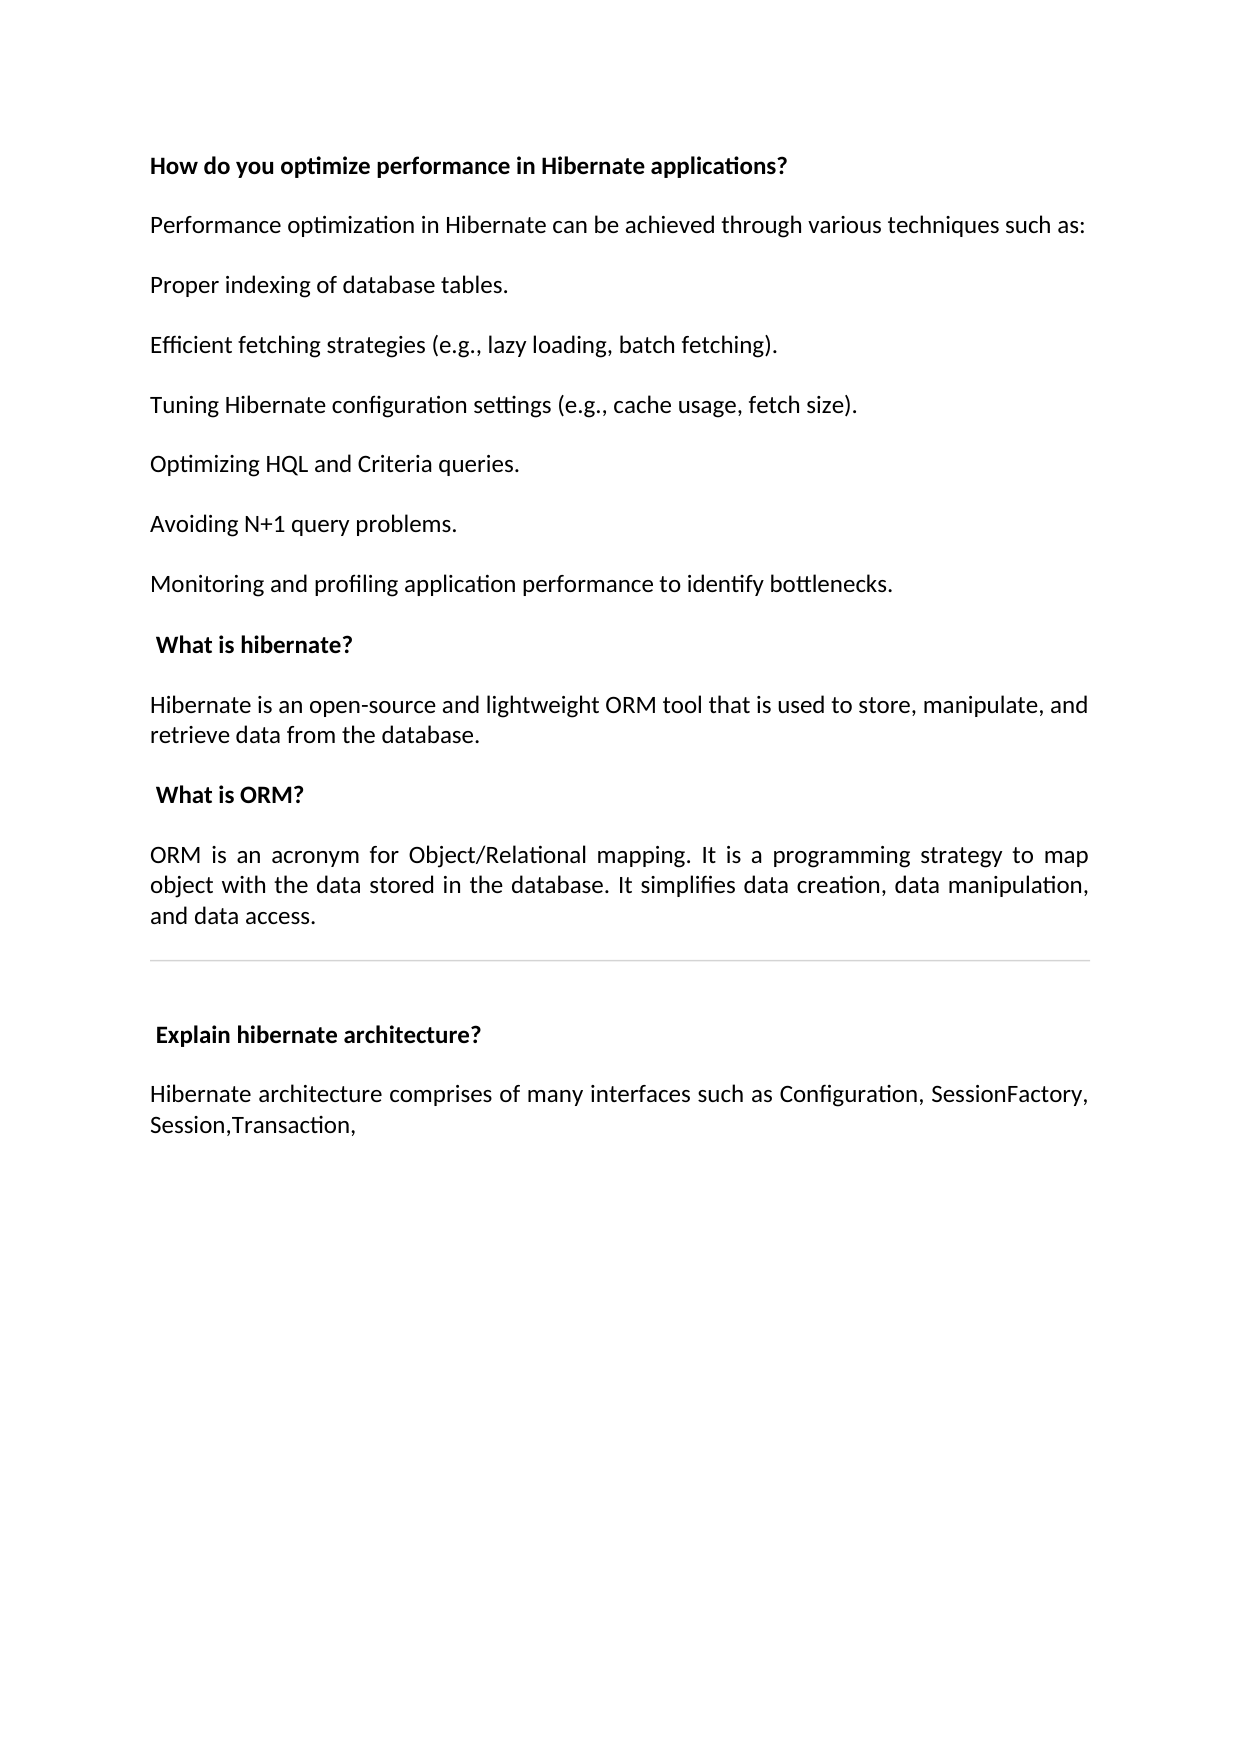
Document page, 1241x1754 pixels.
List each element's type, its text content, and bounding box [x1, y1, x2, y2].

text What is hibernate? [150, 627, 1090, 660]
text Hibernate is an open-source and lightweight ORM tool that is used to store, manipulate, and retrieve data from the database. [150, 689, 1090, 750]
text Avoiding N+1 query problems. [150, 508, 1090, 539]
text Explain hibernate architecture? [150, 1017, 1090, 1049]
text Optimizing HQL and Criteria queries. [150, 448, 1090, 479]
text How do you optimize performance in Hibernate applications? [150, 150, 1090, 181]
text Monitoring and profiling application performance to identify bottlenecks. [150, 568, 1090, 598]
text Tuning Hibernate configuration settings (e.g., cache usage, fetch size). [150, 389, 1090, 419]
text Proper indexing of database tables. [150, 269, 1090, 300]
text Hibernate architecture comprises of many interfaces such as Configuration, SessionFactory, Session,Transaction, etc. [150, 1079, 1090, 1140]
text ORM is an acronym for Object/Relational mapping. It is a programming strategy to map object with the data stored in the database. It simplifies data creation, data manipulation, and data access. [150, 839, 1090, 931]
text Efficient fetching strategies (e.g., lazy loading, batch fetching). [150, 329, 1090, 359]
text What is ORM? [150, 779, 1090, 810]
text Performance optimization in Hibernate can be achieved through various techniques such as: [150, 210, 1090, 240]
